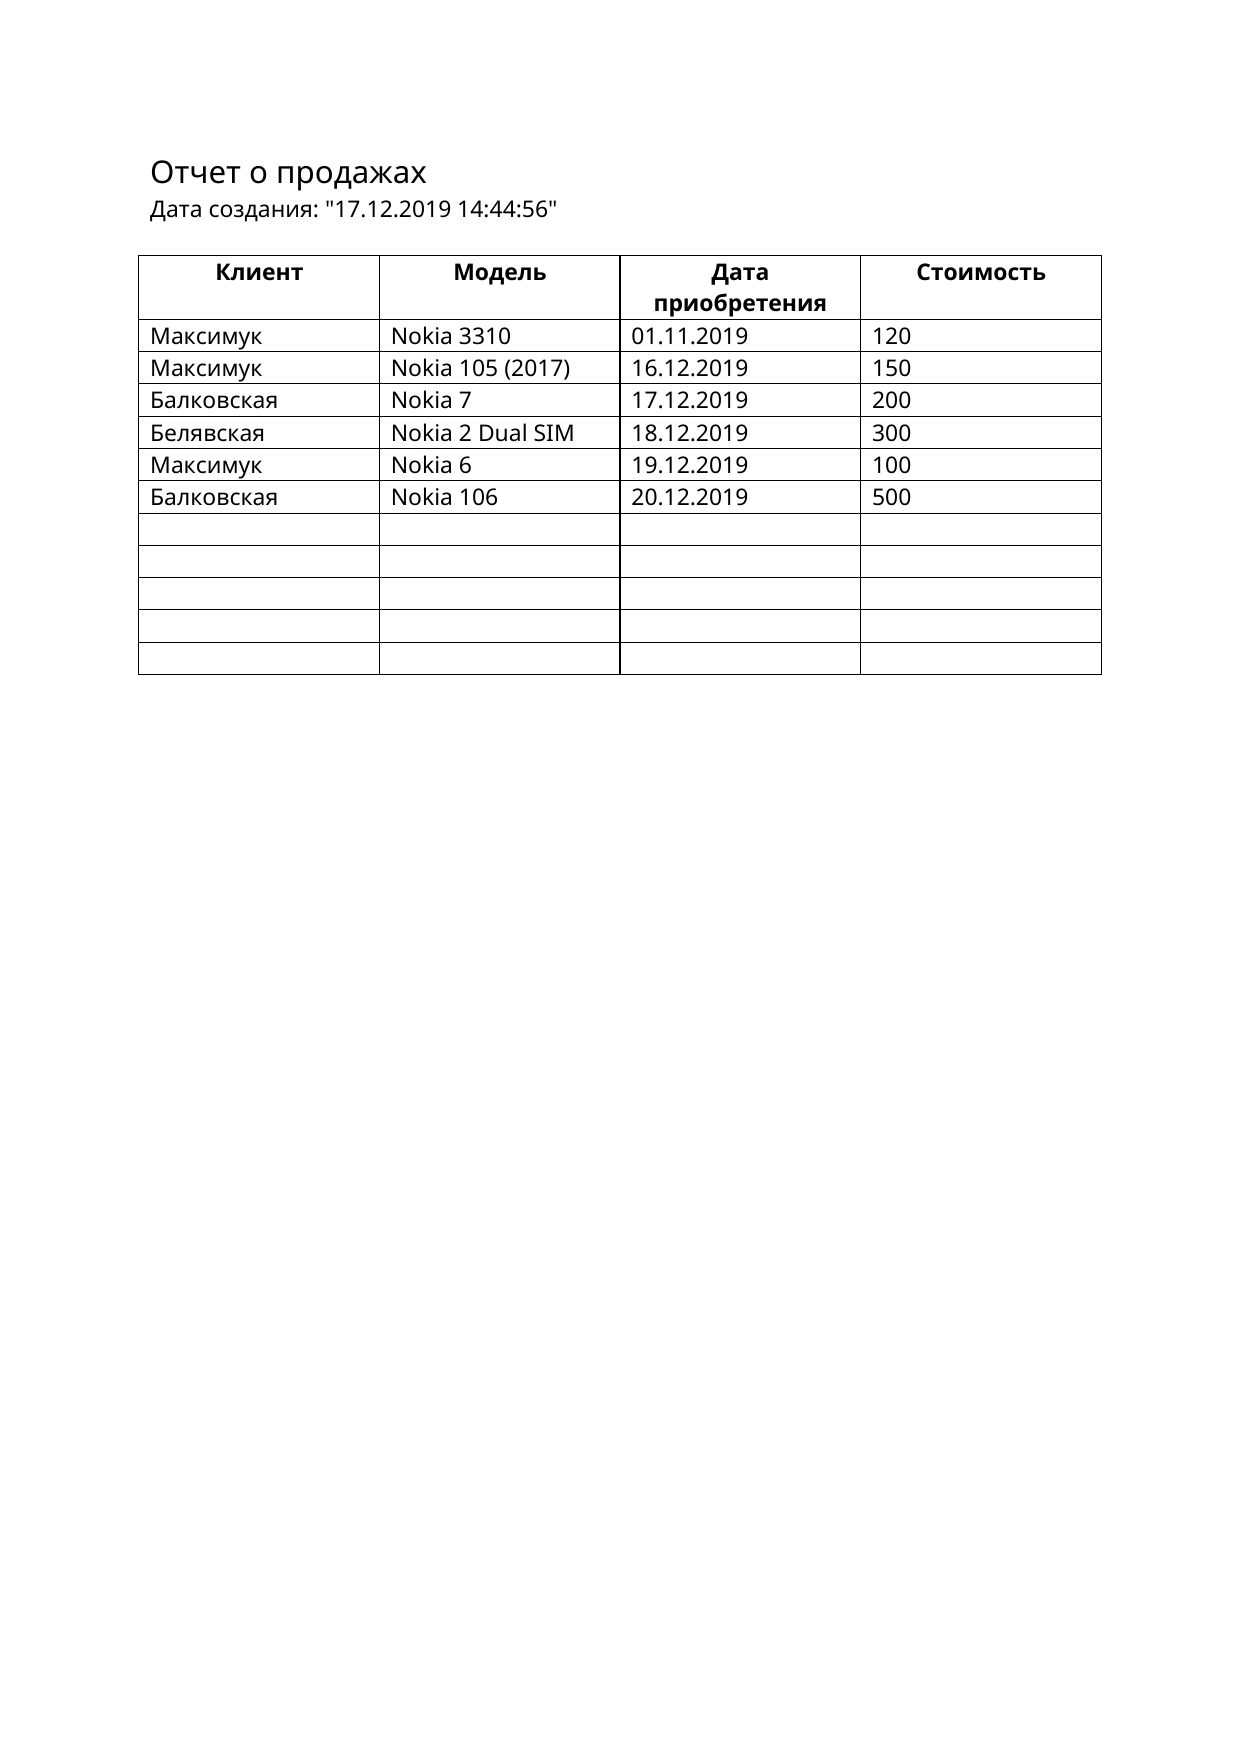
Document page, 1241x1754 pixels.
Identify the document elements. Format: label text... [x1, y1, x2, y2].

table_cell [139, 610, 379, 642]
table_cell [621, 578, 860, 609]
table_cell Максимук [139, 449, 379, 480]
table_cell Nokia 106 [380, 481, 619, 512]
table_cell 19.12.2019 [621, 449, 860, 480]
table_cell [139, 546, 379, 577]
table_cell Nokia 6 [380, 449, 619, 480]
table_cell [861, 610, 1101, 642]
table_cell 18.12.2019 [621, 417, 860, 448]
table_cell 16.12.2019 [621, 352, 860, 383]
table_cell [139, 643, 379, 674]
table_cell 01.11.2019 [621, 320, 860, 351]
text Дата создания: "17.12.2019 14:44:56" [150, 193, 1090, 224]
table_cell 20.12.2019 [621, 481, 860, 512]
table_cell [380, 546, 619, 577]
table_cell 200 [861, 384, 1101, 416]
table_cell Балковская [139, 384, 379, 416]
table_cell 120 [861, 320, 1101, 351]
table_cell [380, 578, 619, 609]
table_header Стоимость [861, 256, 1101, 319]
table_cell [380, 514, 619, 545]
table_cell [861, 514, 1101, 545]
table_cell Nokia 2 Dual SIM [380, 417, 619, 448]
table_cell 100 [861, 449, 1101, 480]
table_cell [380, 643, 619, 674]
table_cell Белявская [139, 417, 379, 448]
table_cell Nokia 7 [380, 384, 619, 416]
table_header Модель [380, 256, 619, 319]
table_cell Nokia 3310 [380, 320, 619, 351]
table_cell 17.12.2019 [621, 384, 860, 416]
table_cell Nokia 105 (2017) [380, 352, 619, 383]
table_cell [621, 514, 860, 545]
table_cell [621, 546, 860, 577]
table_header Дата приобретения [621, 256, 860, 319]
table_cell [621, 643, 860, 674]
table_cell [861, 546, 1101, 577]
table_cell [861, 578, 1101, 609]
table_cell 300 [861, 417, 1101, 448]
table_cell [861, 643, 1101, 674]
table_cell Балковская [139, 481, 379, 512]
table_cell 500 [861, 481, 1101, 512]
table_cell [380, 610, 619, 642]
table_cell [621, 610, 860, 642]
text Отчет о продажах [150, 150, 1090, 193]
table_header Клиент [139, 256, 379, 319]
table_cell Максимук [139, 320, 379, 351]
table_cell [139, 578, 379, 609]
table_cell Максимук [139, 352, 379, 383]
table_cell 150 [861, 352, 1101, 383]
table_cell [139, 514, 379, 545]
